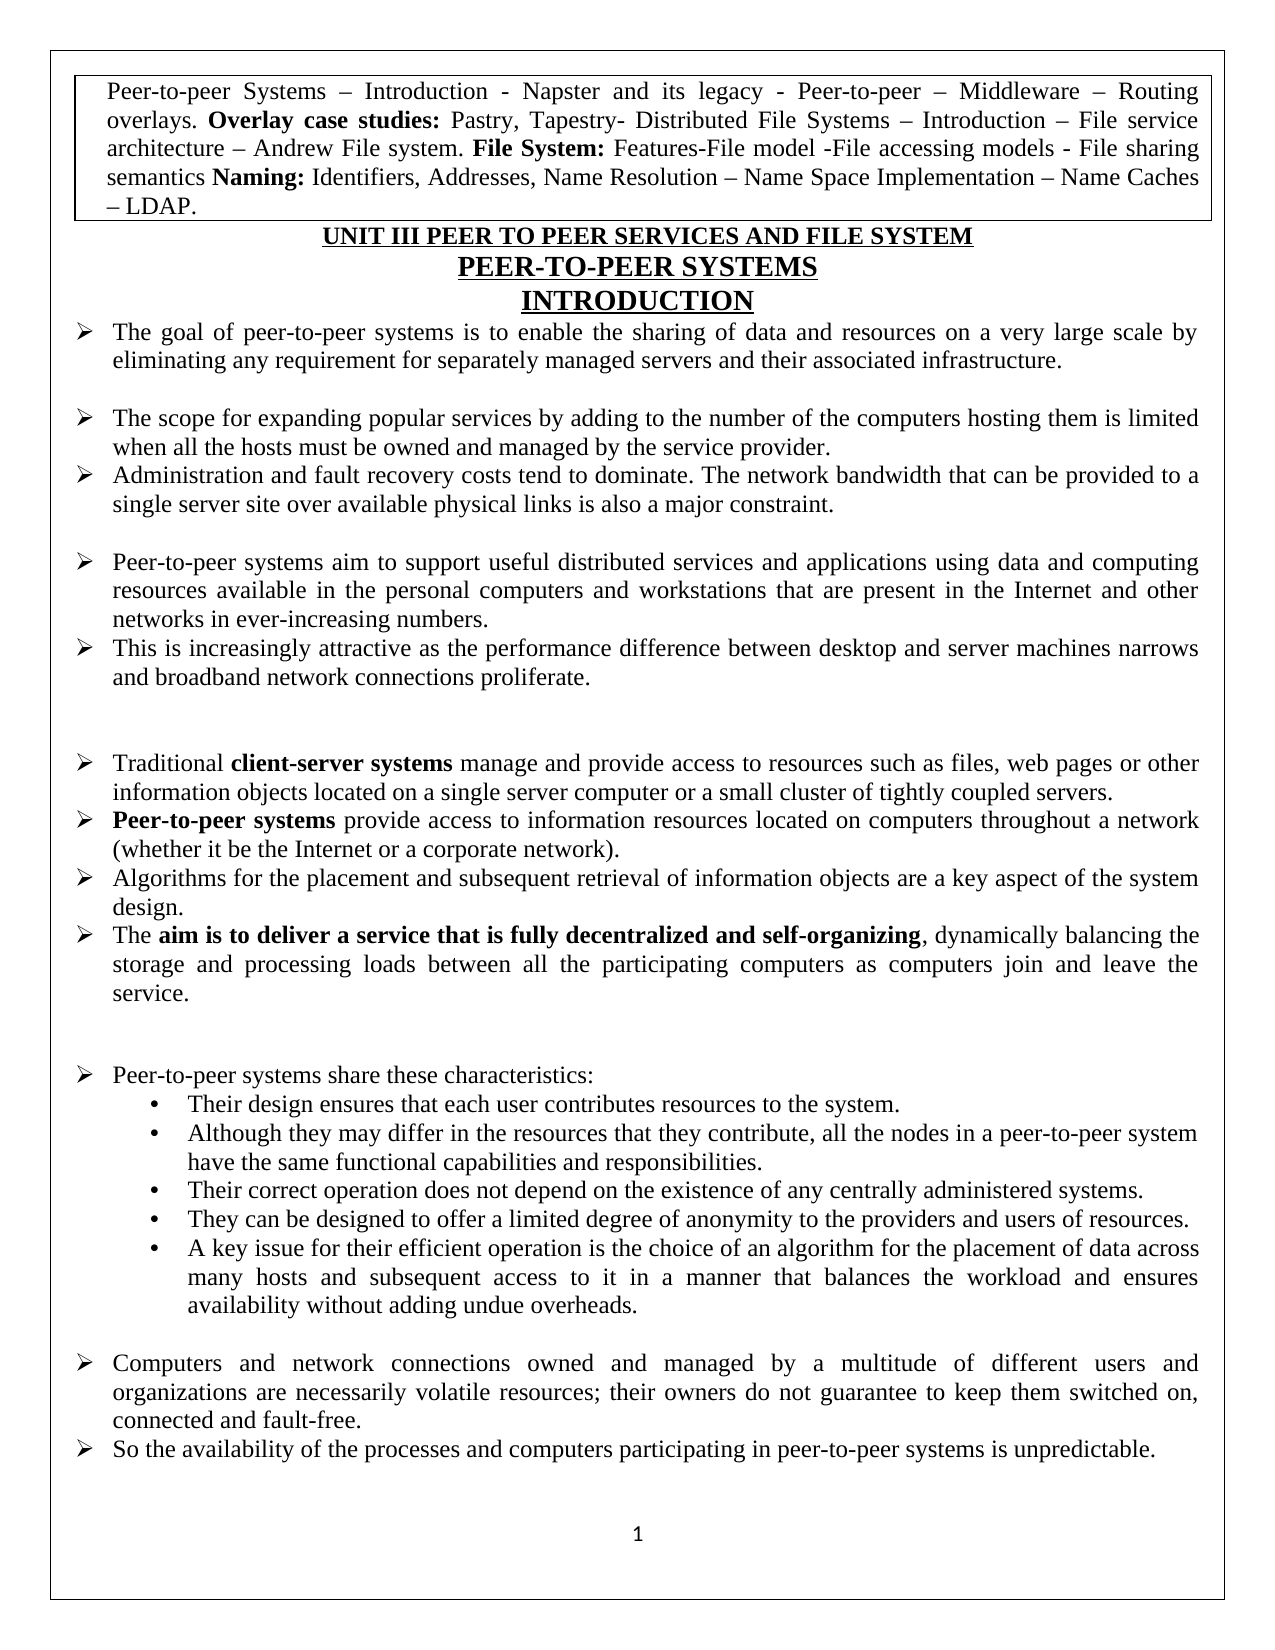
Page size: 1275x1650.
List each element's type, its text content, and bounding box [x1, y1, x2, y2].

list Traditional client-server systems manage and provide access to resources such as files, web pages or other information objects located on a single server computer or a small cluster of tightly coupled servers. [75, 748, 1200, 805]
text UNIT III PEER TO PEER SERVICES AND FILE SYSTEM [95, 221, 1200, 249]
list Algorithms for the placement and subsequent retrieval of information objects are a key aspect of the system design. [75, 863, 1200, 920]
list Computers and network connections owned and managed by a multitude of different users and organizations are necessarily volatile resources; their owners do not guarantee to keep them switched on, connected and fault-free. [75, 1348, 1200, 1434]
text INTRODUCTION [75, 283, 1200, 317]
list Their correct operation does not depend on the existence of any centrally administered systems. [150, 1176, 1200, 1204]
list Peer-to-peer systems share these characteristics: [75, 1061, 1200, 1089]
list The goal of peer-to-peer systems is to enable the sharing of data and resources on a very large scale by eliminating any requirement for separately managed servers and their associated infrastructure. [75, 317, 1200, 374]
list They can be designed to offer a limited degree of anonymity to the providers and users of resources. [150, 1204, 1200, 1233]
list A key issue for their efficient operation is the choice of an algorithm for the placement of data across many hosts and subsequent access to it in a manner that balances the workload and ensures availability without adding undue overheads. [150, 1233, 1200, 1319]
list Peer-to-peer systems provide access to information resources located on computers throughout a network (whether it be the Internet or a corporate network). [75, 805, 1200, 863]
list Administration and fault recovery costs tend to dominate. The network bandwidth that can be provided to a single server site over available physical links is also a major constraint. [75, 460, 1200, 518]
list The scope for expanding popular services by adding to the number of the computers hosting them is limited when all the hosts must be owned and managed by the service provider. [75, 403, 1200, 460]
list This is increasingly attractive as the performance difference between desktop and server machines narrows and broadband network connections proliferate. [75, 633, 1200, 690]
list Their design ensures that each user contributes resources to the system. [150, 1089, 1200, 1118]
table_header Peer-to-peer Systems – Introduction - Napster and its legacy - Peer-to-peer – Middleware – Routing overlays. Overlay case studies: Pastry, Tapestry- Distributed File Systems – Introduction – File service architecture – Andrew File system. File System: Features-File model -File accessing models - File sharing semantics Naming: Identifiers, Addresses, Name Resolution – Name Space Implementation – Name Caches – LDAP. [76, 76, 1211, 220]
list The aim is to deliver a service that is fully decentralized and self-organizing, dynamically balancing the storage and processing loads between all the participating computers as computers join and leave the service. [75, 920, 1200, 1007]
list So the availability of the processes and computers participating in peer-to-peer systems is unpredictable. [75, 1434, 1200, 1463]
list Peer-to-peer systems aim to support useful distributed services and applications using data and computing resources available in the personal computers and workstations that are present in the Internet and other networks in ever-increasing numbers. [75, 547, 1200, 633]
text PEER-TO-PEER SYSTEMS [75, 249, 1200, 283]
list Although they may differ in the resources that they contribute, all the nodes in a peer-to-peer system have the same functional capabilities and responsibilities. [150, 1118, 1200, 1176]
